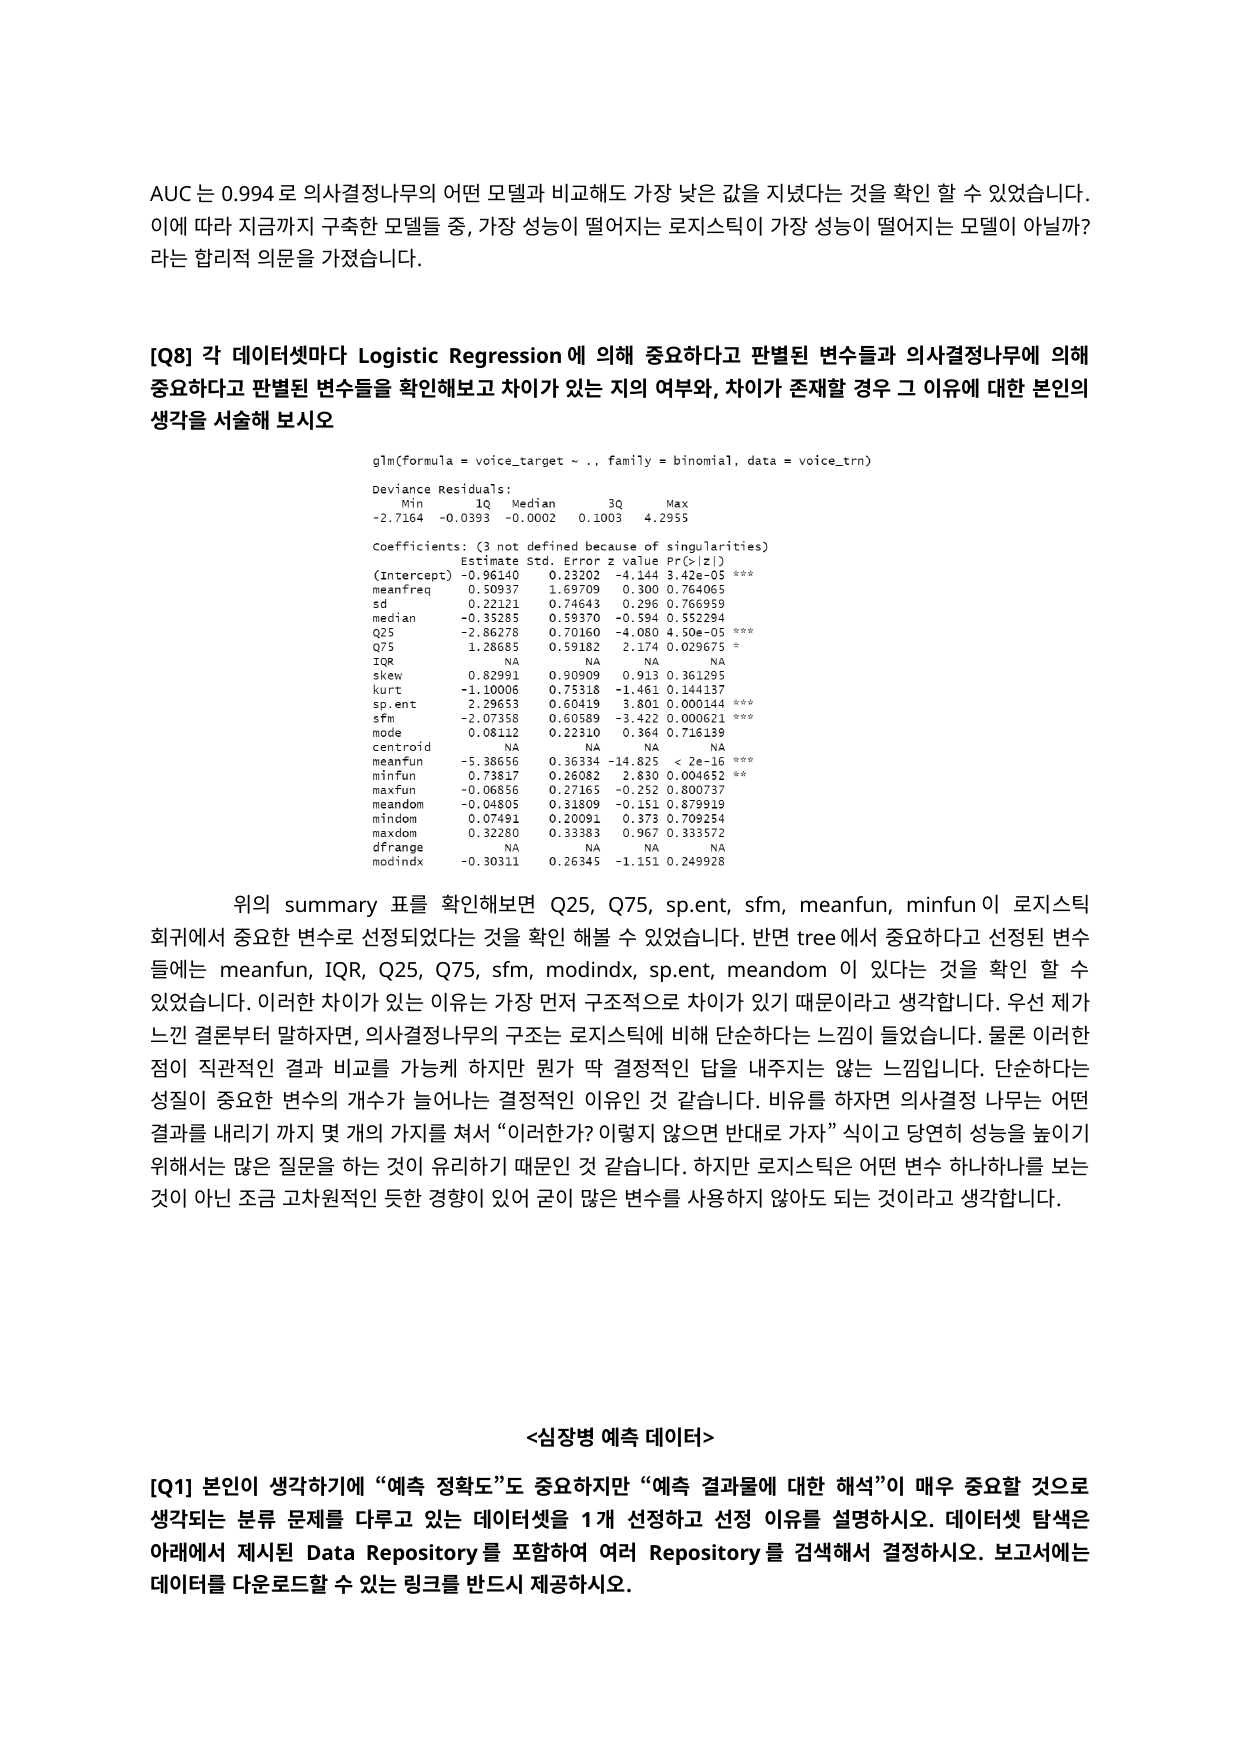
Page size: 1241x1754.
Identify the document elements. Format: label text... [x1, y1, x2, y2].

text [Q1] 본인이 생각하기에 “예측 정확도”도 중요하지만 “예측 결과물에 대한 해석”이 매우 중요할 것으로 생각되는 분류 문제를 다루고 있는 데이터셋을 1개 선정하고 선정 이유를 설명하시오. 데이터셋 탐색은 아래에서 제시된 Data Repository를 포함하여 여러 Repository를 검색해서 결정하시오. 보고서에는 데이터를 다운로드할 수 있는 링크를 반드시 제공하시오. [150, 1471, 1090, 1599]
text <심장병 예측 데이터> [150, 1421, 1090, 1452]
text [Q8] 각 데이터셋마다 Logistic Regression에 의해 중요하다고 판별된 변수들과 의사결정나무에 의해 중요하다고 판별된 변수들을 확인해보고 차이가 있는 지의 여부와, 차이가 존재할 경우 그 이유에 대한 본인의 생각을 서술해 보시오 [150, 339, 1090, 435]
text AUC는 0.994로 의사결정나무의 어떤 모델과 비교해도 가장 낮은 값을 지녔다는 것을 확인 할 수 있었습니다. 이에 따라 지금까지 구축한 모델들 중, 가장 성능이 떨어지는 로지스틱이 가장 성능이 떨어지는 모델이 아닐까? 라는 합리적 의문을 가졌습니다. [150, 177, 1090, 273]
picture [368, 453, 873, 870]
text 위의 summary 표를 확인해보면 Q25, Q75, sp.ent, sfm, meanfun, minfun이 로지스틱 회귀에서 중요한 변수로 선정되었다는 것을 확인 해볼 수 있었습니다. 반면 tree에서 중요하다고 선정된 변수 들에는 meanfun, IQR, Q25, Q75, sfm, modindx, sp.ent, meandom 이 있다는 것을 확인 할 수 있었습니다. 이러한 차이가 있는 이유는 가장 먼저 구조적으로 차이가 있기 때문이라고 생각합니다. 우선 제가 느낀 결론부터 말하자면, 의사결정나무의 구조는 로지스틱에 비해 단순하다는 느낌이 들었습니다. 물론 이러한 점이 직관적인 결과 비교를 가능케 하지만 뭔가 딱 결정적인 답을 내주지는 않는 느낌입니다. 단순하다는 성질이 중요한 변수의 개수가 늘어나는 결정적인 이유인 것 같습니다. 비유를 하자면 의사결정 나무는 어떤 결과를 내리기 까지 몇 개의 가지를 쳐서 “이러한가? 이렇지 않으면 반대로 가자” 식이고 당연히 성능을 높이기 위해서는 많은 질문을 하는 것이 유리하기 때문인 것 같습니다. 하지만 로지스틱은 어떤 변수 하나하나를 보는 것이 아닌 조금 고차원적인 듯한 경향이 있어 굳이 많은 변수를 사용하지 않아도 되는 것이라고 생각합니다. [150, 888, 1090, 1213]
